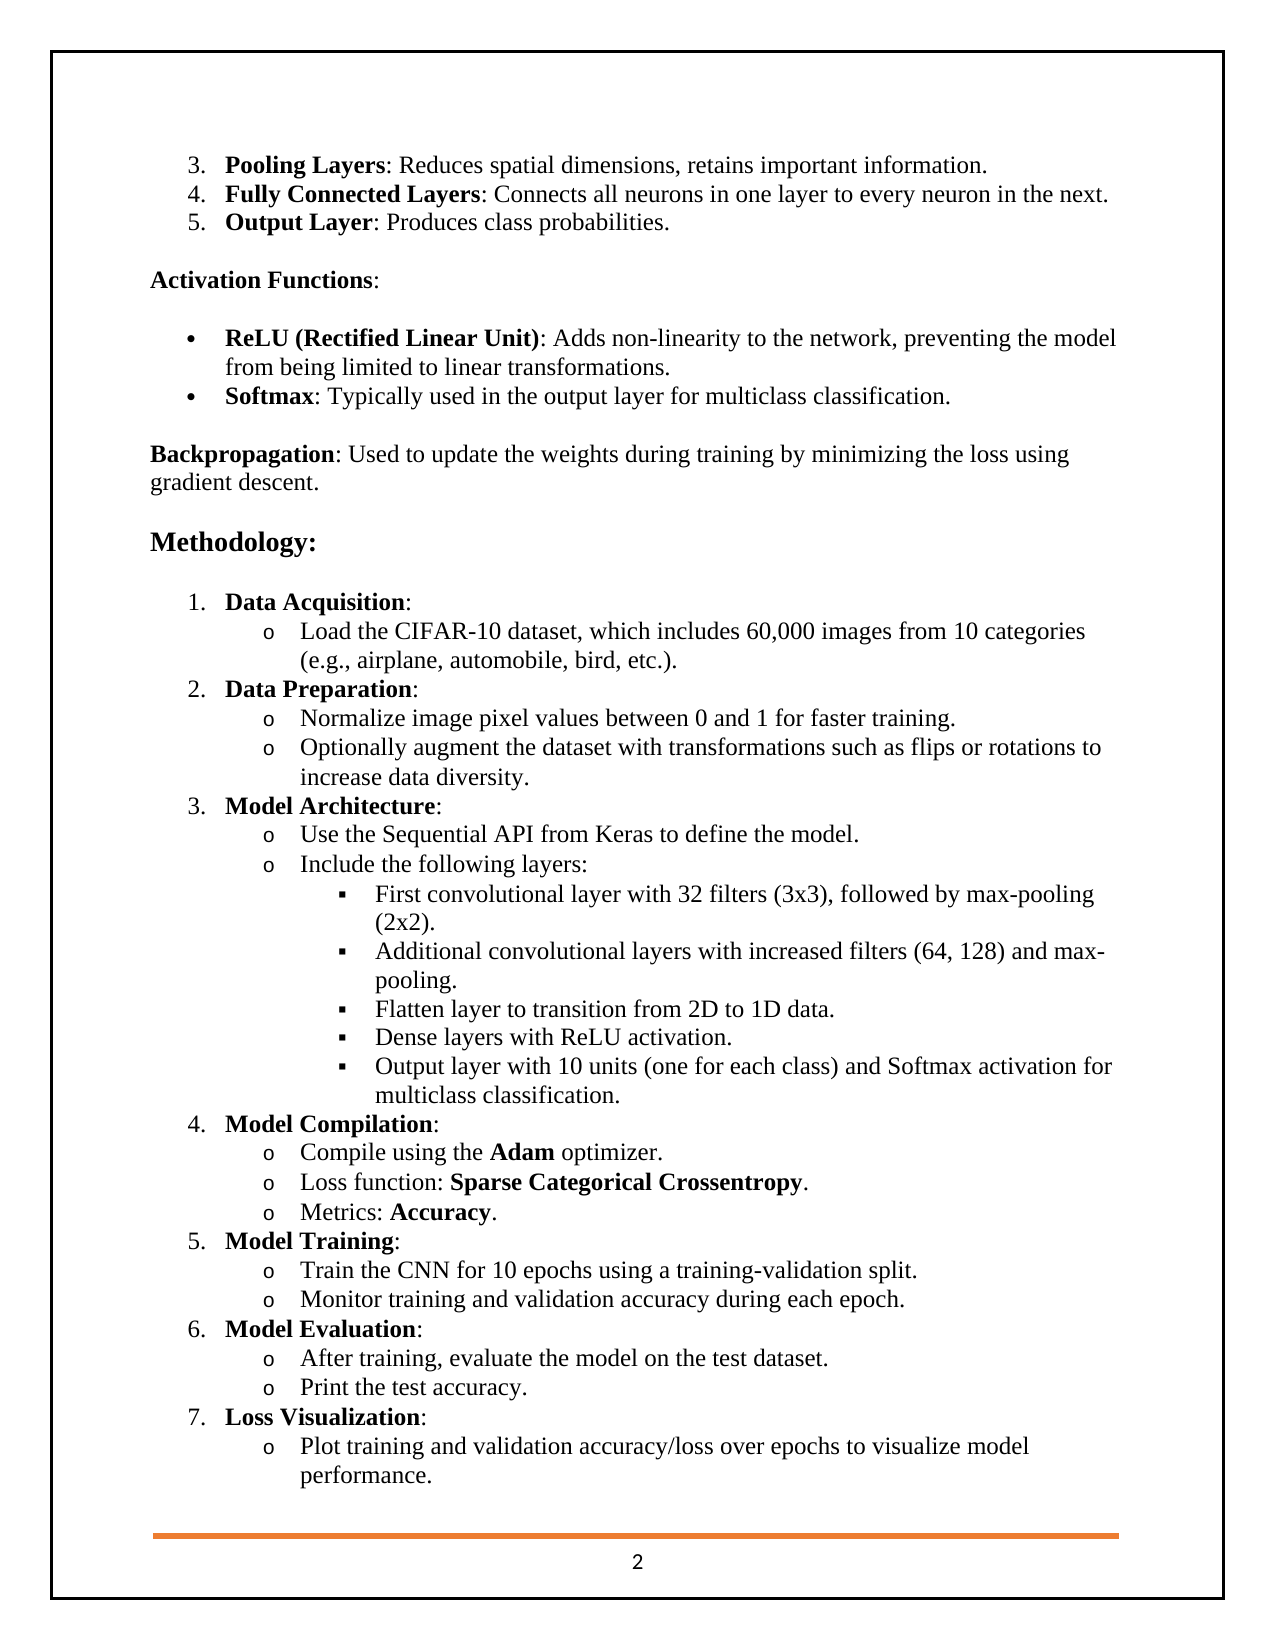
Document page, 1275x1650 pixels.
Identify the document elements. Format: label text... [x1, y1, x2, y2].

list Compile using the Adam optimizer. [262, 1137, 1125, 1167]
list Model Training: [187, 1226, 1125, 1255]
list After training, evaluate the model on the test dataset. [262, 1343, 1125, 1372]
list Model Architecture: [187, 791, 1125, 819]
list Loss Visualization: [187, 1402, 1125, 1431]
list Dense layers with ReLU activation. [337, 1022, 1125, 1051]
list Model Evaluation: [187, 1314, 1125, 1343]
list Additional convolutional layers with increased filters (64, 128) and max-pooling. [337, 936, 1125, 994]
list Output layer with 10 units (one for each class) and Softmax activation for multiclass classification. [337, 1051, 1125, 1109]
list Metrics: Accuracy. [262, 1197, 1125, 1226]
list Use the Sequential API from Keras to define the model. [262, 819, 1125, 849]
list Optionally augment the dataset with transformations such as flips or rotations to increase data diversity. [262, 732, 1125, 791]
text Activation Functions: [150, 265, 1125, 294]
list Data Acquisition: [187, 587, 1125, 616]
list Pooling Layers: Reduces spatial dimensions, retains important information. [187, 150, 1125, 179]
list Print the test accuracy. [262, 1372, 1125, 1402]
list Fully Connected Layers: Connects all neurons in one layer to every neuron in the next. [187, 179, 1125, 207]
list Load the CIFAR-10 dataset, which includes 60,000 images from 10 categories (e.g., airplane, automobile, bird, etc.). [262, 616, 1125, 674]
list First convolutional layer with 32 filters (3x3), followed by max-pooling (2x2). [337, 879, 1125, 936]
list Plot training and validation accuracy/loss over epochs to visualize model performance. [262, 1431, 1125, 1489]
list Normalize image pixel values between 0 and 1 for faster training. [262, 703, 1125, 732]
list ReLU (Rectified Linear Unit): Adds non-linearity to the network, preventing the model from being limited to linear transformations. [187, 323, 1125, 381]
text Methodology: [150, 525, 1125, 558]
text Backpropagation: Used to update the weights during training by minimizing the loss using gradient descent. [150, 439, 1125, 496]
list Output Layer: Produces class probabilities. [187, 207, 1125, 236]
list Train the CNN for 10 epochs using a training-validation split. [262, 1255, 1125, 1284]
list Loss function: Sparse Categorical Crossentropy. [262, 1167, 1125, 1197]
list Softmax: Typically used in the output layer for multiclass classification. [187, 381, 1125, 409]
list Include the following layers: [262, 849, 1125, 879]
list Data Preparation: [187, 674, 1125, 703]
list Flatten layer to transition from 2D to 1D data. [337, 994, 1125, 1022]
list Model Compilation: [187, 1109, 1125, 1137]
list Monitor training and validation accuracy during each epoch. [262, 1284, 1125, 1314]
